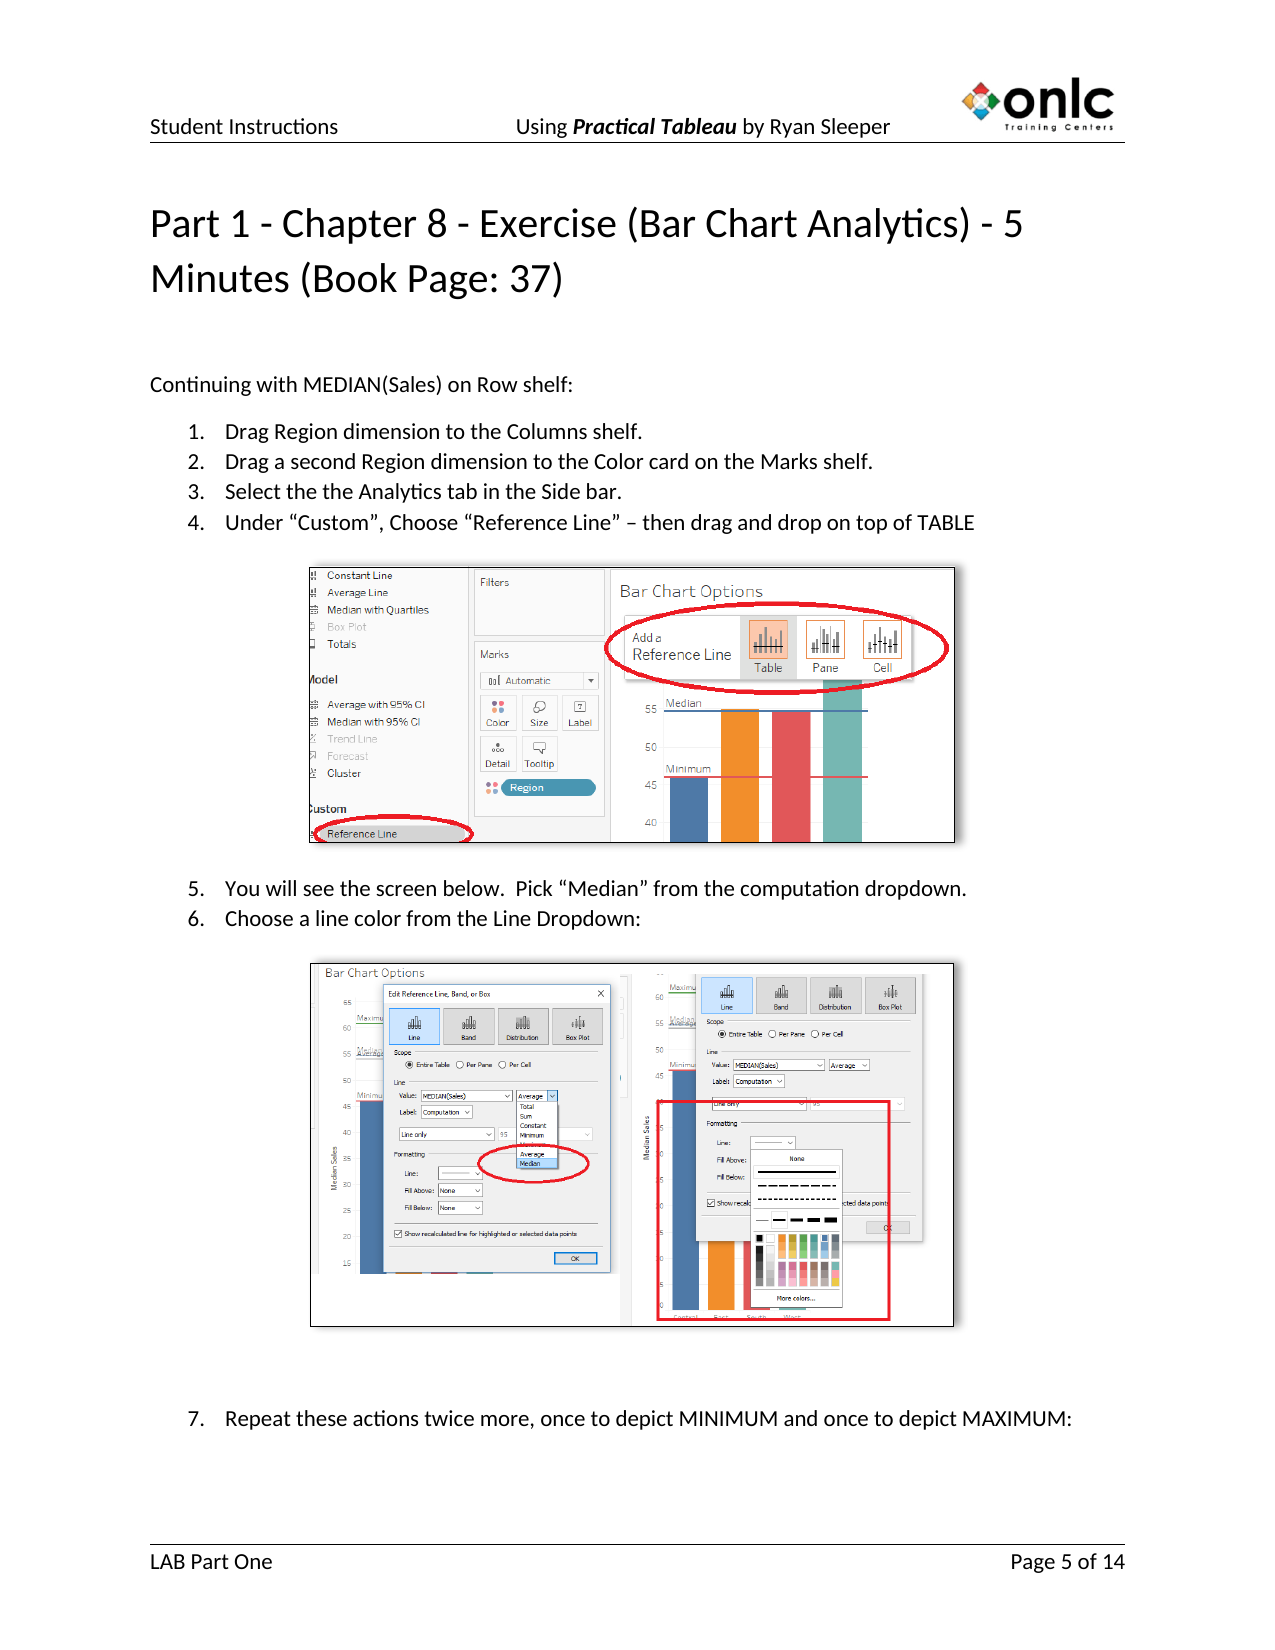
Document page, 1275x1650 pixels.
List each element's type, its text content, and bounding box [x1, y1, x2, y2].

list Drag Region dimension to the Columns shelf. [187, 417, 1125, 445]
picture [310, 568, 954, 842]
list Select the the Analytics tab in the Side bar. [187, 477, 1125, 506]
list Choose a line color from the Line Dropdown: [187, 904, 1125, 932]
text Continuing with MEDIAN(Sales) on Row shelf: [150, 370, 1125, 398]
list Under “Custom”, Choose “Reference Line” – then drag and drop on top of TABLE [187, 508, 1125, 536]
picture [960, 75, 1116, 134]
list Repeat these actions twice more, once to depict MINIMUM and once to depict MAXIMUM: [187, 1404, 1125, 1432]
text Part 1 - Chapter 8 - Exercise (Bar Chart Analytics) - 5 Minutes (Book Page: 37) [150, 197, 1125, 303]
picture [311, 964, 953, 1326]
list You will see the screen below. Pick “Median” from the computation dropdown. [187, 874, 1125, 902]
list Drag a second Region dimension to the Color card on the Marks shelf. [187, 447, 1125, 475]
